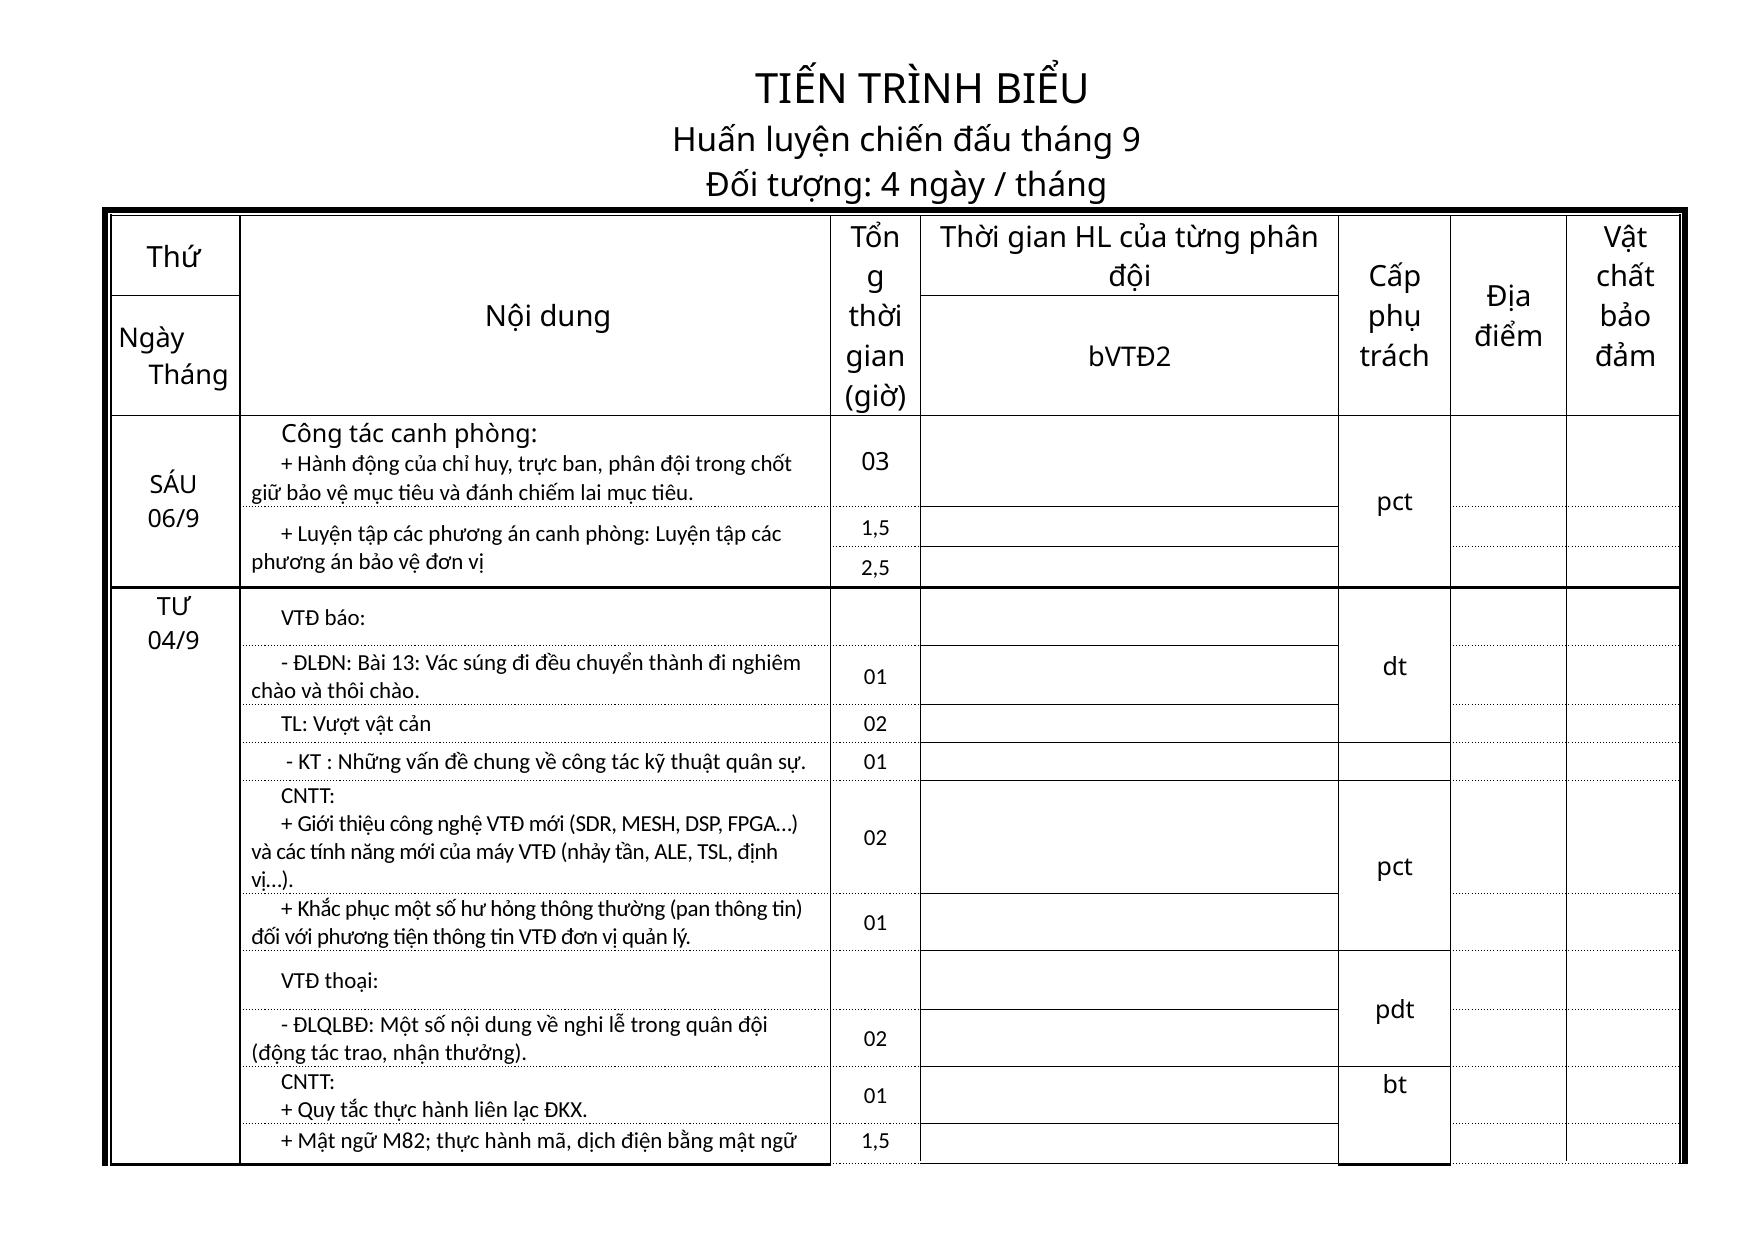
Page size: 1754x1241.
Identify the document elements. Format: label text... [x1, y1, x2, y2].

table_cell - ĐLQLBĐ: Một số nội dung về nghi lễ trong quân đội (động tác trao, nhận thưởng). [241, 1009, 830, 1066]
table_cell SÁU 06/9 [112, 416, 239, 586]
table_cell bVTĐ2 [921, 296, 1338, 414]
table_cell TƯ 04/9 [112, 589, 239, 1163]
table_cell [921, 743, 1338, 780]
table_cell pct [1339, 416, 1450, 586]
table_cell + Luyện tập các phương án canh phòng: Luyện tập các phương án bảo vệ đơn vị [241, 506, 830, 586]
table_header Cấp phụ trách [1339, 216, 1450, 414]
table_cell 01 [831, 893, 920, 950]
table_cell [1567, 589, 1679, 645]
table_cell pct [1339, 781, 1450, 950]
table_cell [921, 646, 1338, 704]
table_cell VTĐ báo: [241, 589, 830, 645]
table_cell [831, 950, 920, 1009]
table_cell [1451, 645, 1566, 704]
table_cell [1567, 1066, 1679, 1123]
table_cell [1567, 950, 1679, 1009]
table_cell 01 [831, 742, 920, 780]
table_cell 02 [831, 1009, 920, 1066]
table_cell [921, 507, 1338, 546]
table_cell 01 [831, 1066, 920, 1123]
table_cell [1567, 1123, 1679, 1163]
table_cell bt [1339, 1067, 1450, 1163]
table_cell [1451, 416, 1566, 506]
table_header Tổng thời gian (giờ) [831, 216, 920, 414]
table_cell [1567, 704, 1679, 742]
table_cell [1567, 1009, 1679, 1066]
table_cell TL: Vượt vật cản [241, 704, 830, 742]
table_cell [921, 705, 1338, 742]
table_cell [921, 416, 1338, 506]
table_cell 03 [831, 416, 920, 506]
table_cell 1,5 [831, 506, 920, 546]
table_cell [1451, 546, 1566, 586]
table_cell 2,5 [831, 546, 920, 586]
table_cell [921, 951, 1338, 1009]
table_cell [1567, 416, 1679, 506]
table_cell [1567, 742, 1679, 780]
table_cell [1451, 506, 1566, 546]
table_cell [1339, 743, 1450, 780]
table_cell [1567, 506, 1679, 546]
table_cell [831, 589, 920, 645]
table_cell [1451, 950, 1566, 1009]
table_cell [1451, 1123, 1567, 1163]
text TIẾN TRÌNH BIỂU [118, 59, 1695, 116]
table_cell CNTT: + Giới thiệu công nghệ VTĐ mới (SDR, MESH, DSP, FPGA…) và các tính năng mới của máy VTĐ (nhảy tần, ALE, TSL, định vị…). [241, 780, 830, 893]
table_cell [1451, 704, 1566, 742]
table_cell pdt [1339, 951, 1450, 1066]
table_cell Công tác canh phòng: + Hành động của chỉ huy, trực ban, phân đội trong chốt giữ bảo vệ mục tiêu và đánh chiếm lai mục tiêu. [241, 416, 830, 506]
table_cell Ngày Tháng [112, 296, 239, 414]
table_cell [921, 589, 1338, 645]
table_cell [1451, 589, 1566, 645]
table_cell [920, 1124, 1338, 1163]
table_cell + Khắc phục một số hư hỏng thông thường (pan thông tin) đối với phương tiện thông tin VTĐ đơn vị quản lý. [241, 893, 830, 950]
table_header Thời gian HL của từng phân đội [921, 216, 1338, 295]
table_cell [921, 547, 1338, 586]
text Huấn luyện chiến đấu tháng 9 [118, 116, 1695, 161]
table_cell [1567, 546, 1679, 586]
table_cell [1451, 742, 1566, 780]
text Đối tượng: 4 ngày / tháng [118, 161, 1695, 207]
table_cell [1567, 780, 1679, 893]
table_cell [1567, 645, 1679, 704]
table_cell CNTT: + Quy tắc thực hành liên lạc ĐKX. [241, 1066, 830, 1123]
table_cell 01 [831, 645, 920, 704]
table_cell [921, 894, 1338, 950]
table_cell [921, 781, 1338, 893]
table_header Thứ [112, 216, 239, 295]
table_header Địa điểm [1451, 216, 1566, 414]
table_cell dt [1339, 589, 1450, 742]
table_cell 02 [831, 704, 920, 742]
table_cell 02 [831, 780, 920, 893]
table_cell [241, 1123, 830, 1163]
table_cell 1,5 [831, 1123, 920, 1163]
table_cell VTĐ thoại: [241, 950, 830, 1009]
table_cell [1451, 1009, 1566, 1066]
table_cell [1567, 893, 1679, 950]
table_header Nội dung [241, 216, 830, 414]
table_cell [921, 1010, 1338, 1066]
table_cell [1451, 780, 1566, 893]
table_cell [1451, 1066, 1566, 1123]
table_cell [921, 1067, 1338, 1123]
table_header Vật chất bảo đảm [1567, 216, 1679, 414]
table_cell - KT : Những vấn đề chung về công tác kỹ thuật quân sự. [241, 742, 830, 780]
table_cell [1451, 893, 1566, 950]
table_cell - ĐLĐN: Bài 13: Vác súng đi đều chuyển thành đi nghiêm chào và thôi chào. [241, 645, 830, 704]
